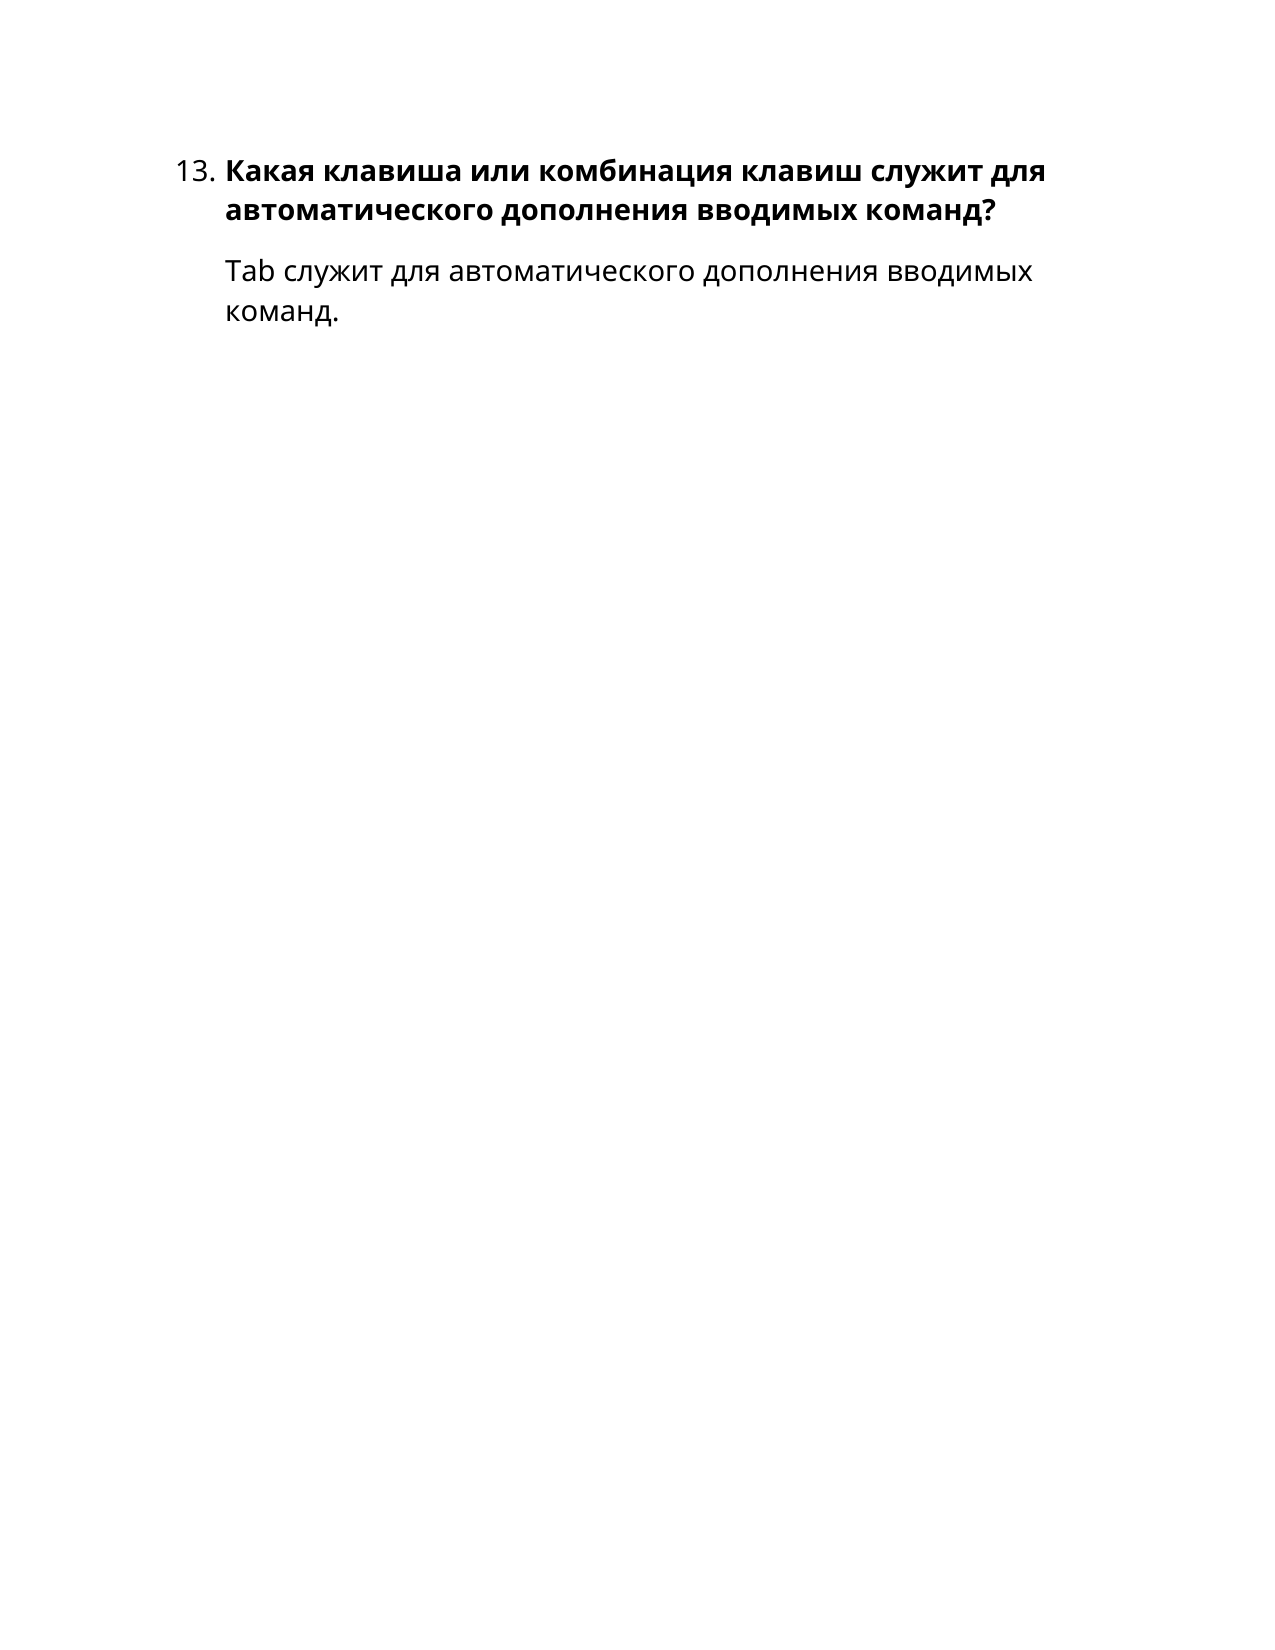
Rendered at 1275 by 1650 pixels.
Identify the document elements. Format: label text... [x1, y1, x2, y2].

list Tab служит для автоматического дополнения вводимых команд. [225, 250, 1125, 329]
list Какая клавиша или комбинация клавиш служит для автоматического дополнения вводимых команд? [175, 150, 1125, 229]
